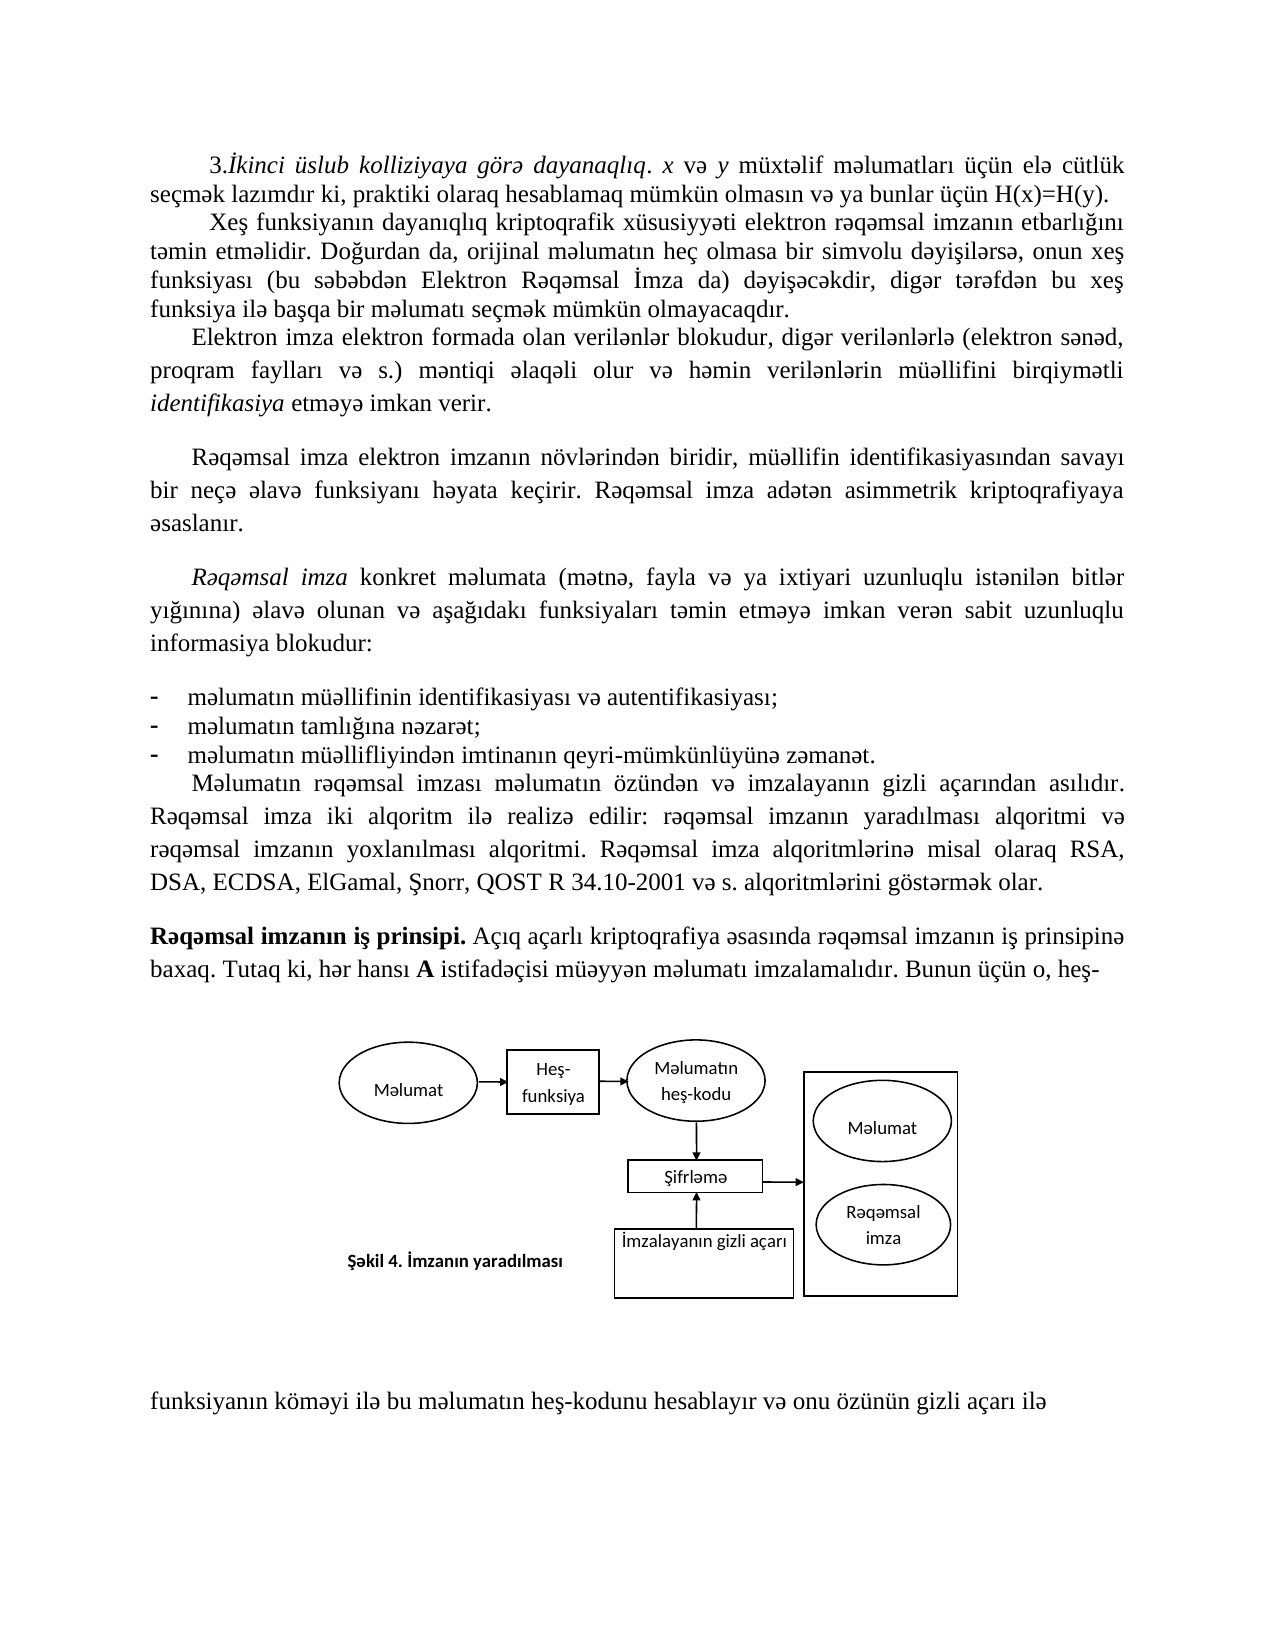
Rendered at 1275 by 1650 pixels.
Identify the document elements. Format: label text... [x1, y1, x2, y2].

list məlumatın tamlığına nəzarət; [150, 711, 1125, 740]
text Rəqəmsal imza elektron imzanın növlərindən biridir, müəllifin identifikasiyasından savayı bir neçə əlavə funksiyanı həyata keçirir. Rəqəmsal imza adətən asimmetrik kriptoqrafiyaya əsaslanır. [150, 442, 1125, 537]
text Rəqəmsal imza konkret məlumata (mətnə, fayla və ya ixtiyari uzunluqlu istənilən bitlər yığınına) əlavə olunan və aşağıdakı funksiyaları təmin etməyə imkan verən sabit uzunluqlu informasiya blokudur: [150, 562, 1125, 657]
list məlumatın müəllifinin identifikasiyası və autentifikasiyası; [150, 682, 1125, 711]
text Rəqəmsal imzanın iş prinsipi. Açıq açarlı kriptoqrafiya əsasında rəqəmsal imzanın iş prinsipinə baxaq. Tutaq ki, hər hansı A istifadəçisi müəyyən məlumatı imzalamalıdır. Bunun üçün o, heş- [150, 921, 1125, 983]
list məlumatın müəllifliyindən imtinanın qeyri-mümkünlüyünə zəmanət. [150, 740, 1125, 768]
text Elektron imza elektron formada olan verilənlər blokudur, digər verilənlərlə (elektron sənəd, proqram faylları və s.) məntiqi əlaqəli olur və həmin verilənlərin müəllifini birqiymətli identifikasiya etməyə imkan verir. [150, 322, 1125, 417]
text Məlumatın rəqəmsal imzası məlumatın özündən və imzalayanın gizli açarından asılıdır. Rəqəmsal imza iki alqoritm ilə realizə edilir: rəqəmsal imzanın yaradılması alqoritmi və rəqəmsal imzanın yoxlanılması alqoritmi. Rəqəmsal imza alqoritmlərinə misal olaraq RSA, DSA, ECDSA, ElGamal, Şnorr, QOST R 34.10-2001 və s. alqoritmlərini göstərmək olar. [150, 768, 1125, 896]
text Xeş funksiyanın dayanıqlıq kriptoqrafik xüsusiyyəti elektron rəqəmsal imzanın etbarlığını təmin etməlidir. Doğurdan da, orijinal məlumatın heç olmasa bir simvolu dəyişilərsə, onun xeş funksiyası (bu səbəbdən Elektron Rəqəmsal İmza da) dəyişəcəkdir, digər tərəfdən bu xeş funksiya ilə başqa bir məlumatı seçmək mümkün olmayacaqdır. [150, 207, 1125, 322]
text funksiyanın köməyi ilə bu məlumatın heş-kodunu hesablayır və onu özünün gizli açarı ilə [150, 1386, 1125, 1414]
text 3.İkinci üslub kolliziyaya görə dayanaqlıq. x və y müxtəlif məlumatları üçün elə cütlük seçmək lazımdır ki, praktiki olaraq hesablamaq mümkün olmasın və ya bunlar üçün H(x)=H(y). [150, 150, 1125, 207]
